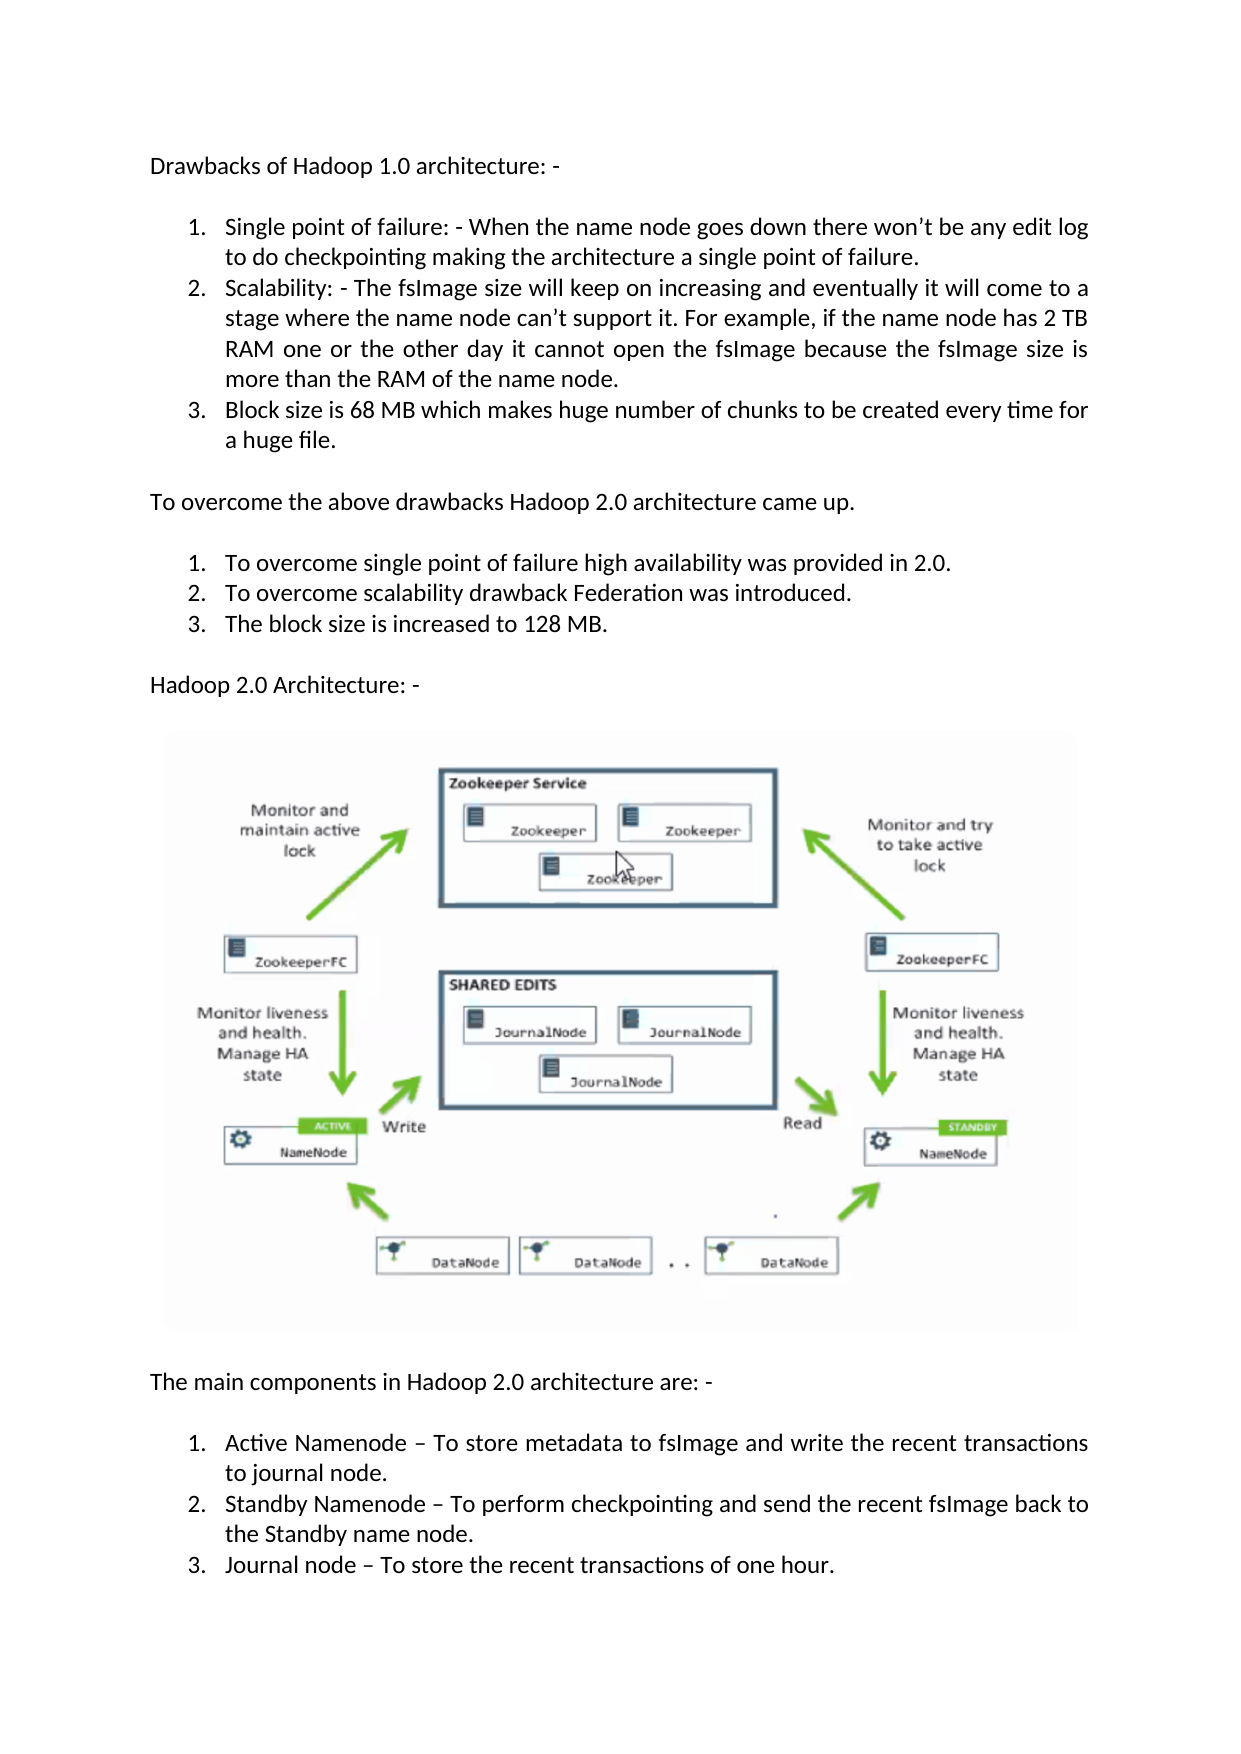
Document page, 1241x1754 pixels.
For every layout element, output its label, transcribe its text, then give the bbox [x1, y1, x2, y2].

list To overcome scalability drawback Federation was introduced. [187, 577, 1090, 608]
list Standby Namenode – To perform checkpointing and send the recent fsImage back to the Standby name node. [187, 1488, 1090, 1549]
text The main components in Hadoop 2.0 architecture are: - [150, 1366, 1090, 1396]
list Single point of failure: - When the name node goes down there won’t be any edit log to do checkpointing making the architecture a single point of failure. [187, 211, 1090, 272]
list Active Namenode – To store metadata to fsImage and write the recent transactions to journal node. [187, 1427, 1090, 1488]
text Hadoop 2.0 Architecture: - [150, 669, 1090, 699]
list To overcome single point of failure high availability was provided in 2.0. [187, 547, 1090, 577]
text Drawbacks of Hadoop 1.0 architecture: - [150, 150, 1090, 181]
list Scalability: - The fsImage size will keep on increasing and eventually it will come to a stage where the name node can’t support it. For example, if the name node has 2 TB RAM one or the other day it cannot open the fsImage because the fsImage size is more than the RAM of the name node. [187, 272, 1090, 394]
list Journal node – To store the recent transactions of one hour. [187, 1549, 1090, 1579]
list The block size is increased to 128 MB. [187, 608, 1090, 638]
text To overcome the above drawbacks Hadoop 2.0 architecture came up. [150, 486, 1090, 516]
list Block size is 68 MB which makes huge number of chunks to be created every time for a huge file. [187, 394, 1090, 455]
picture [150, 730, 1090, 1336]
